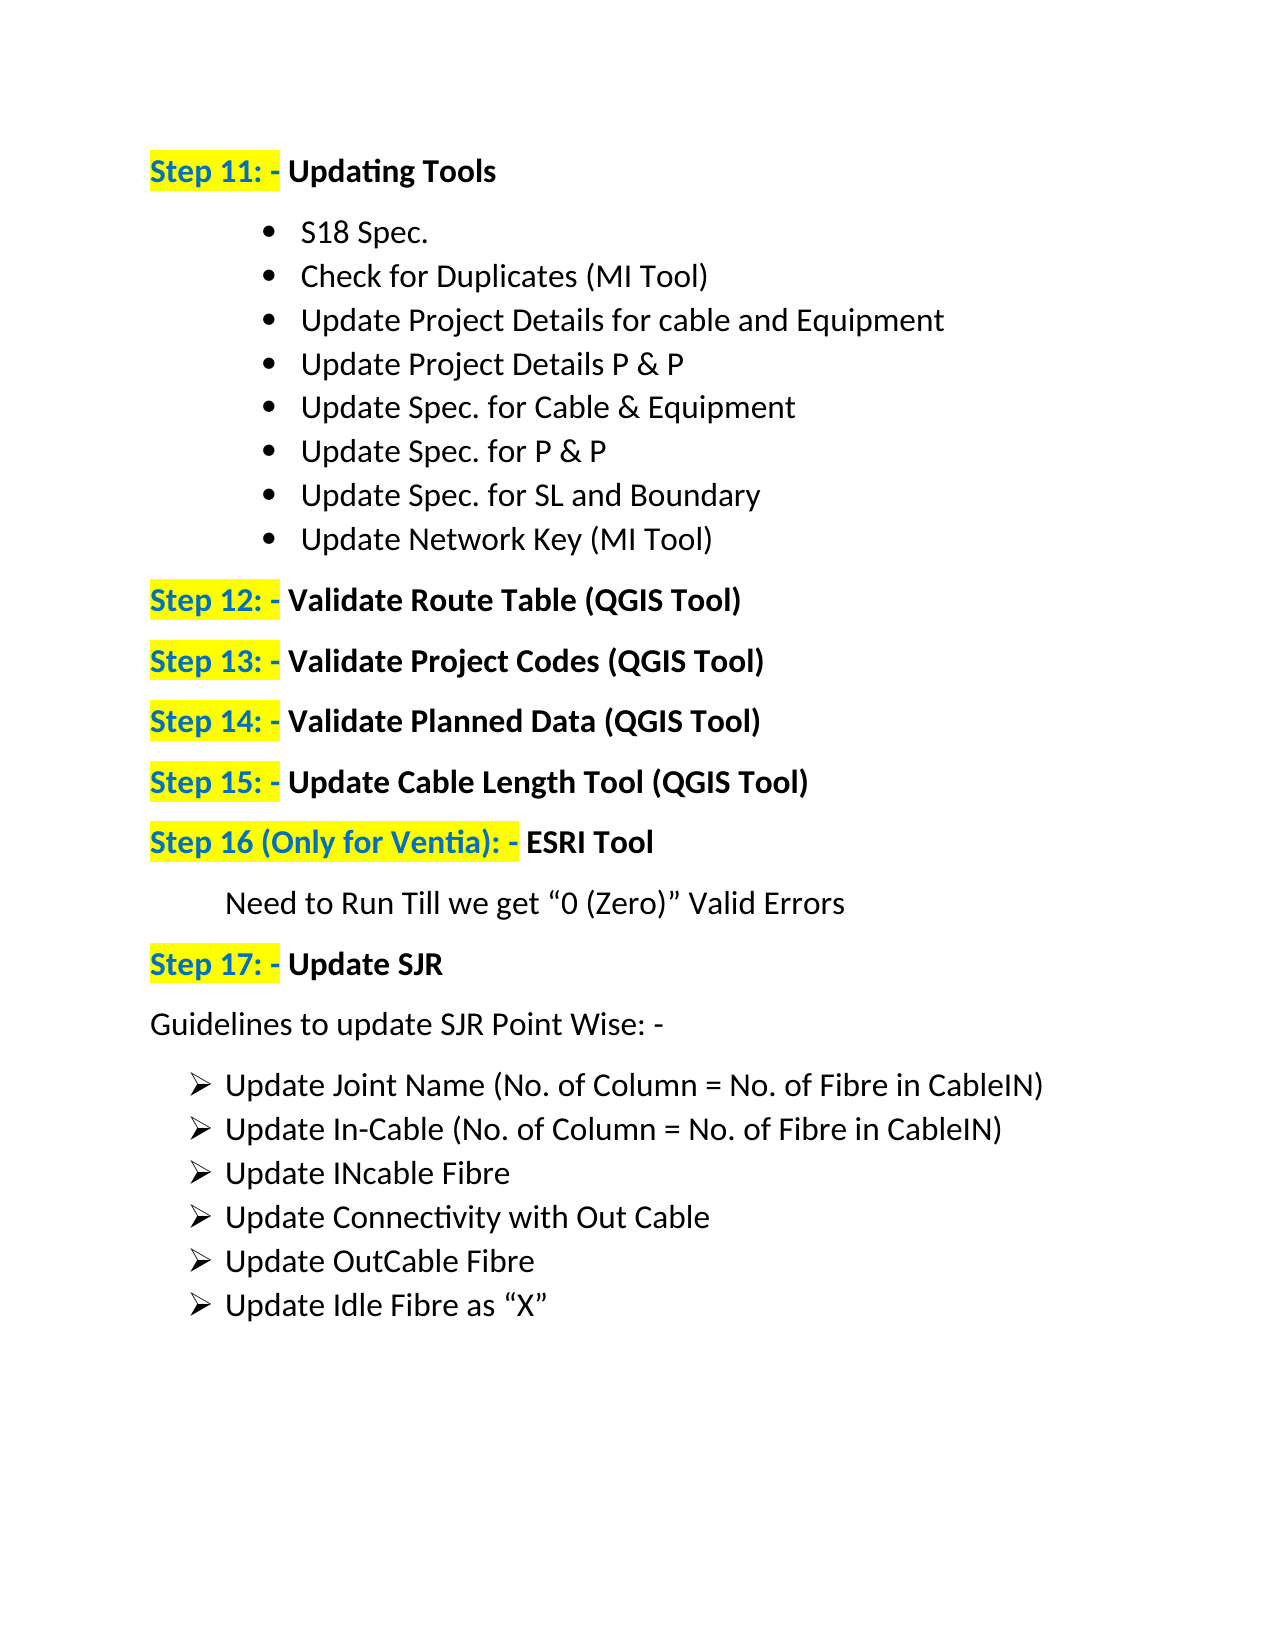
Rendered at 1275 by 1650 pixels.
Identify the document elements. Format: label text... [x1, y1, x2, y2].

text Step 11: - Updating Tools [280, 150, 1125, 191]
list Update OutCable Fibre [187, 1240, 1125, 1281]
text Need to Run Till we get “0 (Zero)” Valid Errors [150, 882, 1125, 923]
text Step 16 (Only for Ventia): - ESRI Tool [519, 821, 1125, 862]
list Update Network Key (MI Tool) [263, 518, 1125, 559]
text Step 14: - Validate Planned Data (QGIS Tool) [280, 700, 1125, 741]
list Update In-Cable (No. of Column = No. of Fibre in CableIN) [187, 1108, 1125, 1149]
text Step 13: - Validate Project Codes (QGIS Tool) [150, 639, 1125, 680]
text Step 17: - Update SJR [280, 943, 1125, 983]
list Update Project Details P & P [263, 342, 1125, 383]
list Update Joint Name (No. of Column = No. of Fibre in CableIN) [187, 1064, 1125, 1105]
list Update Idle Fibre as “X” [187, 1284, 1125, 1324]
list Check for Duplicates (MI Tool) [263, 254, 1125, 295]
text Step 12: - Validate Route Table (QGIS Tool) [280, 579, 1125, 620]
list Update Project Details for cable and Equipment [263, 298, 1125, 339]
text Step 15: - Update Cable Length Tool (QGIS Tool) [280, 761, 1125, 802]
list Update Spec. for SL and Boundary [263, 474, 1125, 515]
list Update Spec. for P & P [263, 430, 1125, 471]
text Guidelines to update SJR Point Wise: - [150, 1003, 1125, 1044]
list Update Spec. for Cable & Equipment [263, 386, 1125, 427]
list S18 Spec. [263, 211, 1125, 251]
list Update Connectivity with Out Cable [187, 1196, 1125, 1237]
list Update INcable Fibre [187, 1152, 1125, 1193]
